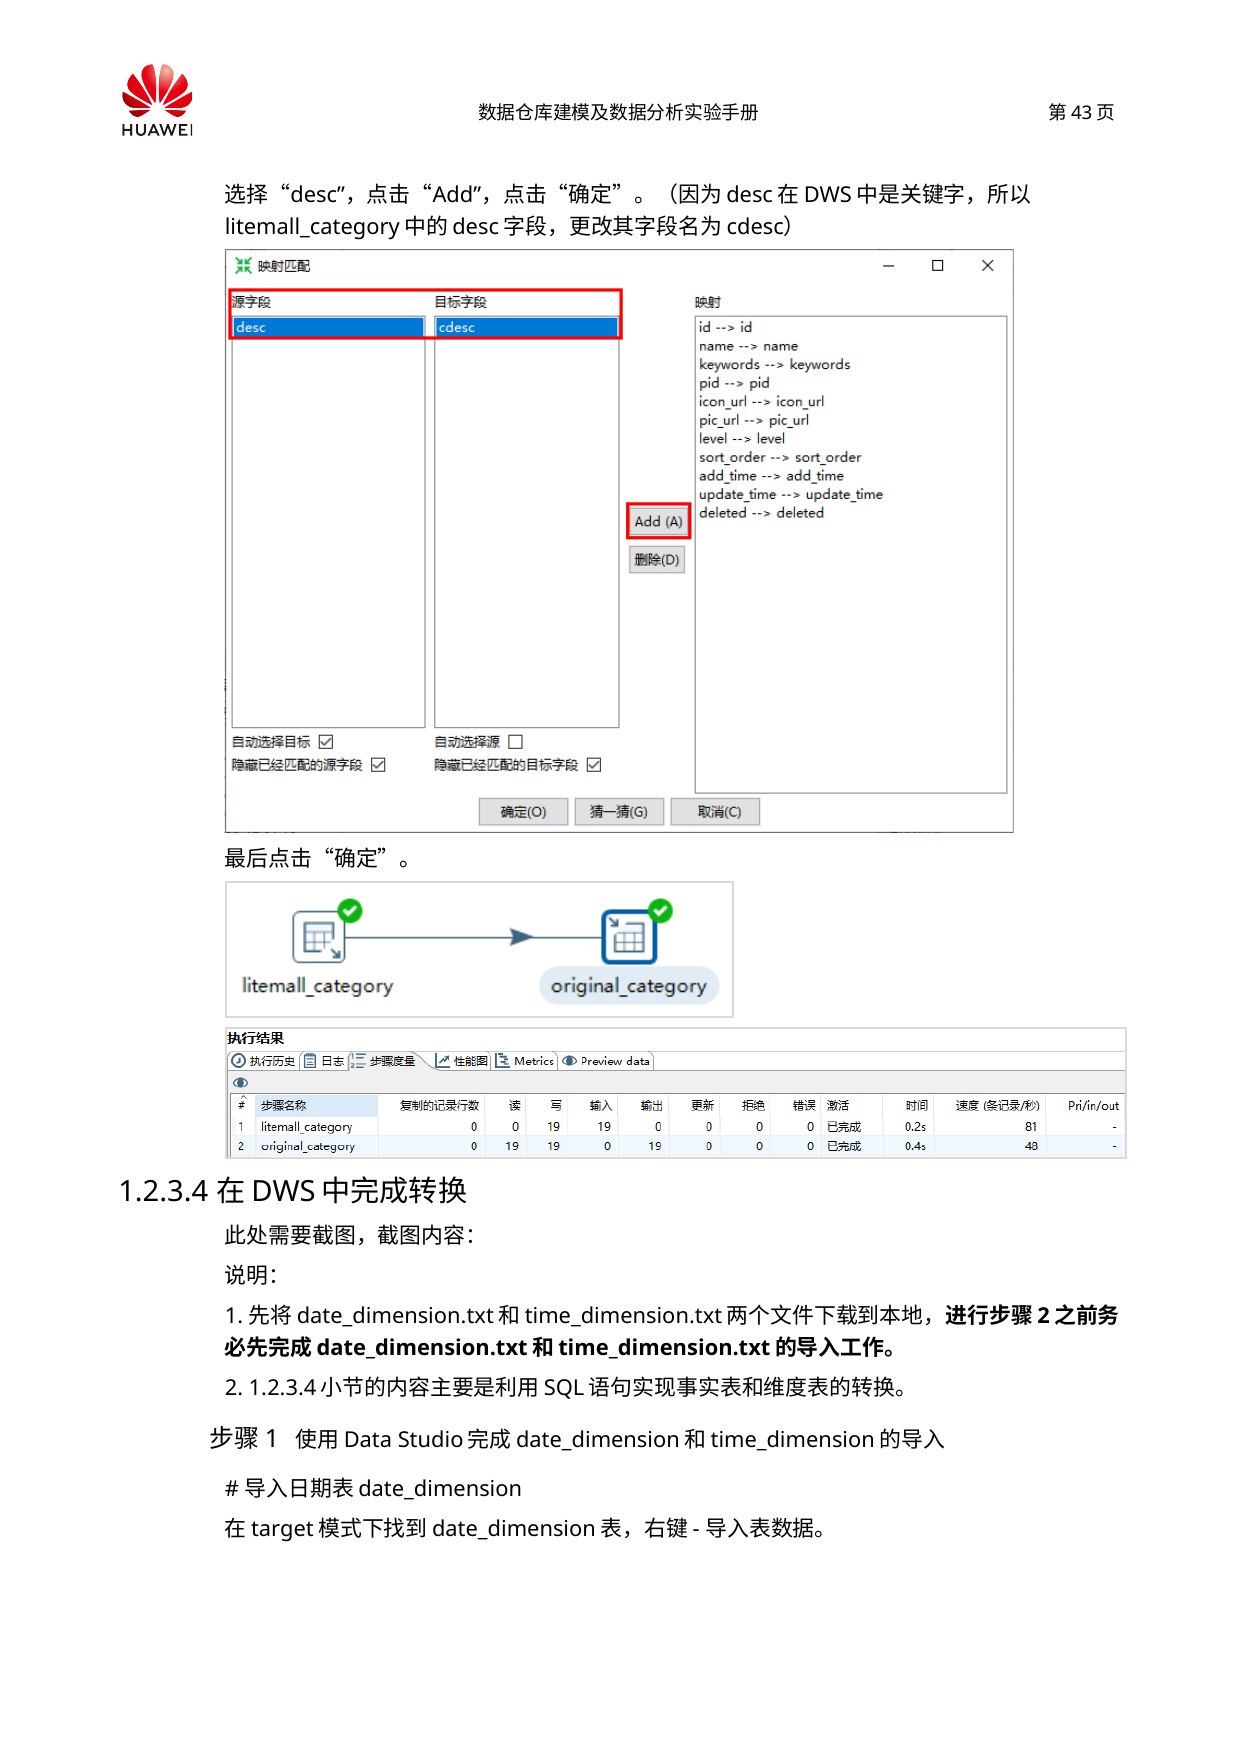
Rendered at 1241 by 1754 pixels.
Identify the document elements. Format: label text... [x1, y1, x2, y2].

text 2. 1.2.3.4小节的内容主要是利用SQL语句实现事实表和维度表的转换。 [224, 1370, 1122, 1402]
picture [227, 883, 732, 1016]
text # 导入日期表date_dimension [224, 1471, 1122, 1503]
picture [227, 1029, 1125, 1157]
text 选择“desc”，点击“Add”，点击“确定”。（因为desc在DWS中是关键字，所以litemall_category中的desc字段，更改其字段名为cdesc） [224, 177, 1122, 241]
text 1. 先将date_dimension.txt和time_dimension.txt两个文件下载到本地，进行步骤2之前务必先完成date_dimension.txt和time_dimension.txt的导入工作。 [224, 1298, 1122, 1362]
text 使用Data Studio完成date_dimension和time_dimension的导入 [279, 1418, 1122, 1454]
picture [122, 64, 193, 136]
text 在target模式下找到date_dimension表，右键 - 导入表数据。 [224, 1511, 1122, 1543]
text 说明： [224, 1258, 1122, 1290]
text 此处需要截图，截图内容： [224, 1218, 1122, 1250]
subtitle 在DWS中完成转换 [118, 1167, 1122, 1210]
picture [224, 249, 1014, 833]
text 最后点击“确定”。 [224, 841, 1122, 872]
